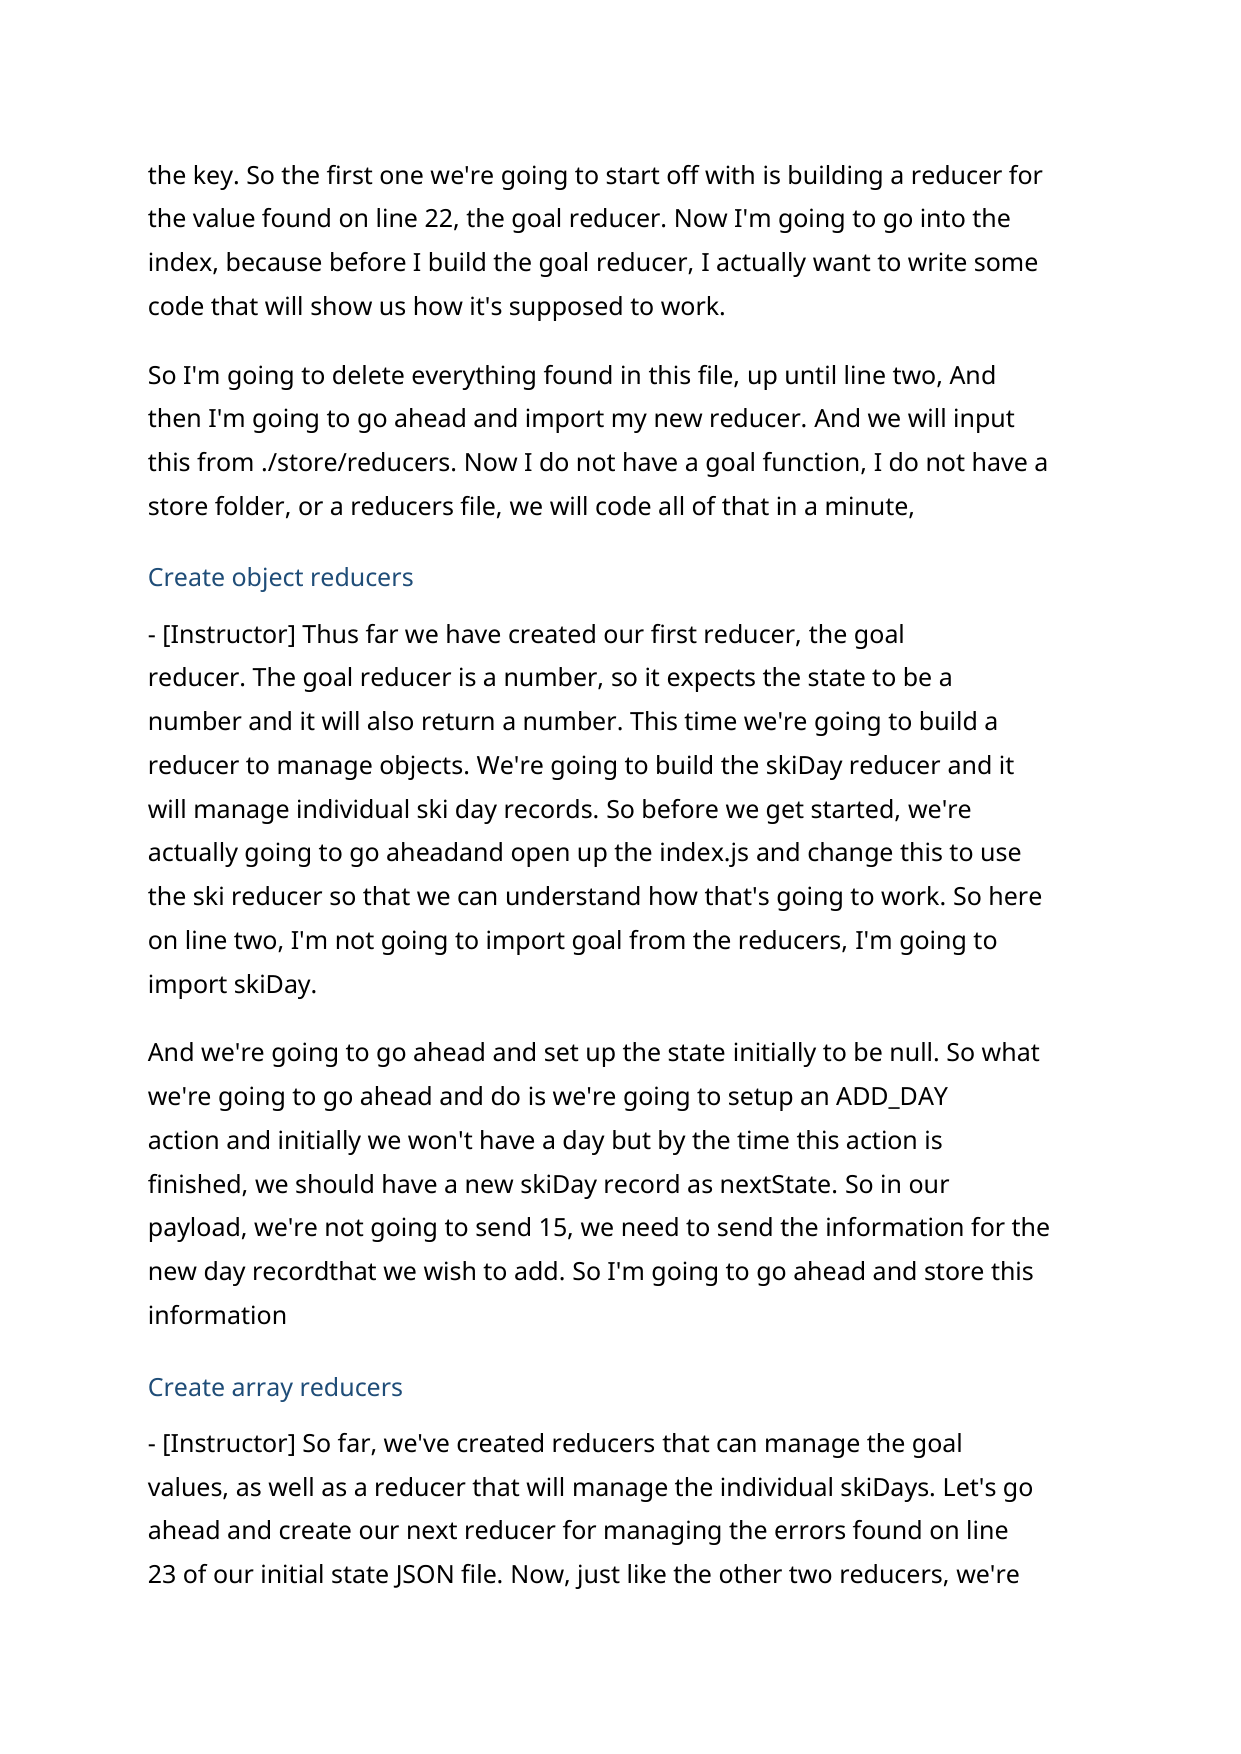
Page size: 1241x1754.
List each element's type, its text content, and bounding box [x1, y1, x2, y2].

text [148, 1416, 1055, 1591]
subtitle Create object reducers [148, 560, 1093, 594]
subtitle Create array reducers [148, 1369, 1093, 1403]
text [148, 148, 1055, 323]
text So I'm going to delete everything found in this file, up until line two, And then I'm going to go ahead and import my new reducer. And we will input this from ./store/reducers. Now I do not have a goal function, I do not have a store folder, or a reducers file, we will code all of that in a minute, [148, 348, 1055, 523]
text And we're going to go ahead and set up the state initially to be null. So what we're going to go ahead and do is we're going to setup an ADD_DAY action and initially we won't have a day but by the time this action is finished, we should have a new skiDay record as nextState. So in our payload, we're not going to send 15, we need to send the information for the new day recordthat we wish to add. So I'm going to go ahead and store this information [148, 1025, 1055, 1332]
text - [Instructor] Thus far we have created our first reducer, the goal reducer. The goal reducer is a number, so it expects the state to be a number and it will also return a number. This time we're going to build a reducer to manage objects. We're going to build the skiDay reducer and it will manage individual ski day records. So before we get started, we're actually going to go aheadand open up the index.js and change this to use the ski reducer so that we can understand how that's going to work. So here on line two, I'm not going to import goal from the reducers, I'm going to import skiDay. [148, 607, 1055, 1000]
